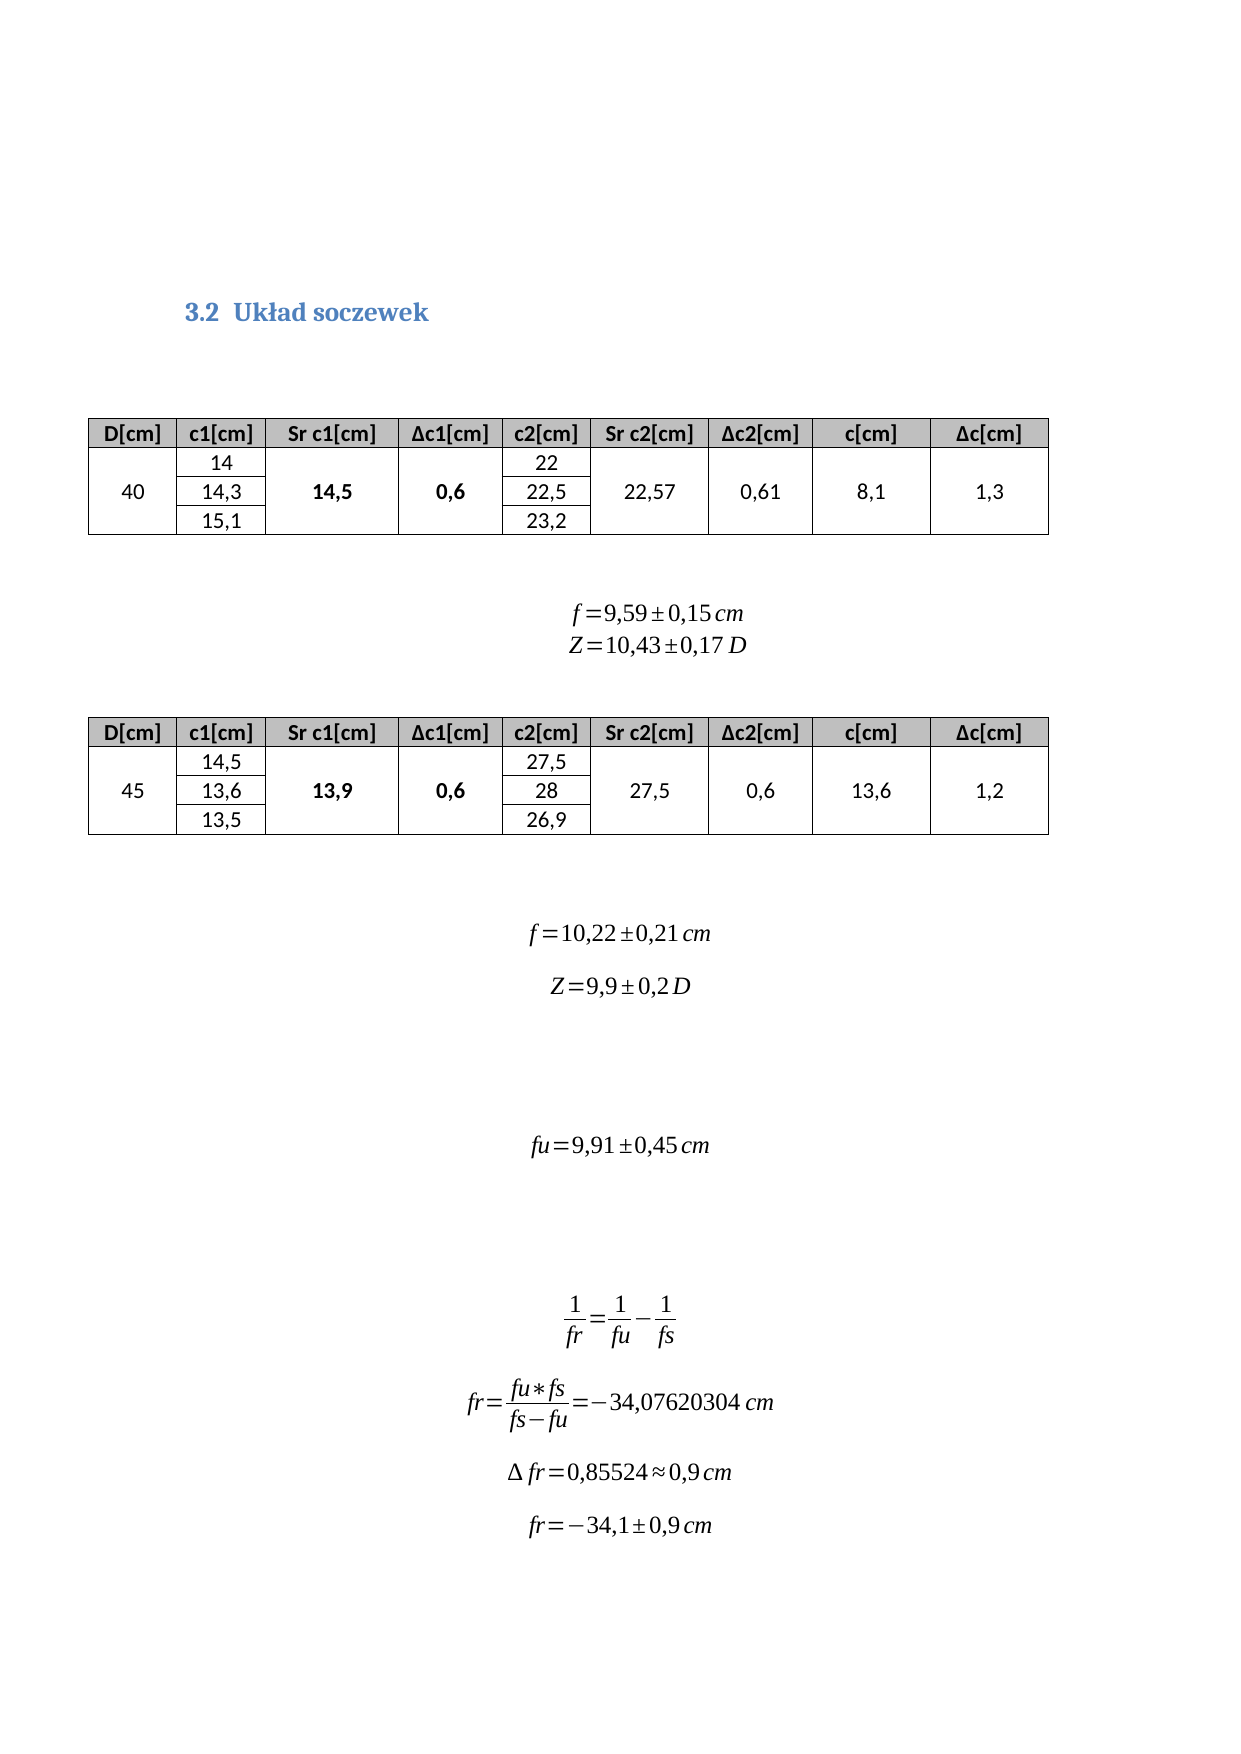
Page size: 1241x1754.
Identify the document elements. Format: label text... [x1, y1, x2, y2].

table_header Sr c1[cm] [266, 718, 398, 746]
table_header c2[cm] [503, 419, 590, 447]
table_header ∆c1[cm] [399, 718, 502, 746]
table_header Sr c2[cm] [591, 718, 708, 746]
table_cell 0,61 [709, 448, 812, 534]
table_cell 13,6 [813, 747, 930, 833]
table_header D[cm] [89, 718, 176, 746]
table_header ∆c1[cm] [399, 419, 502, 447]
table_cell 13,6 [177, 776, 265, 804]
table_cell 27,5 [503, 747, 590, 775]
table_cell 23,2 [503, 506, 590, 534]
table_cell 0,6 [399, 448, 502, 534]
table_cell 40 [89, 448, 176, 534]
table_header ∆c[cm] [931, 718, 1048, 746]
table_header ∆c[cm] [931, 419, 1048, 447]
table_cell 8,1 [813, 448, 930, 534]
table_header D[cm] [89, 419, 176, 447]
table_cell 14,3 [177, 477, 265, 505]
table_cell 14 [177, 448, 265, 476]
table_cell 1,3 [931, 448, 1048, 534]
table_cell 28 [503, 776, 590, 804]
table_cell 22,57 [591, 448, 708, 534]
table_header c2[cm] [503, 718, 590, 746]
table_cell 0,6 [399, 747, 502, 833]
table_cell 13,5 [177, 805, 265, 833]
table_cell 27,5 [591, 747, 708, 833]
table_cell 26,9 [503, 805, 590, 833]
table_header Sr c1[cm] [266, 419, 398, 447]
table_cell 45 [89, 747, 176, 833]
table_cell 13,9 [266, 747, 398, 833]
table_header ∆c2[cm] [709, 419, 812, 447]
table_cell 14,5 [177, 747, 265, 775]
table_header ∆c2[cm] [709, 718, 812, 746]
subtitle Układ soczewek [185, 297, 1093, 328]
table_header c[cm] [813, 718, 930, 746]
table_cell 14,5 [266, 448, 398, 534]
table_cell 0,6 [709, 747, 812, 833]
table_cell 22,5 [503, 477, 590, 505]
table_header c1[cm] [177, 718, 265, 746]
table_header c[cm] [813, 419, 930, 447]
table_header Sr c2[cm] [591, 419, 708, 447]
table_cell 22 [503, 448, 590, 476]
table_cell 15,1 [177, 506, 265, 534]
table_cell 1,2 [931, 747, 1048, 833]
table_header c1[cm] [177, 419, 265, 447]
